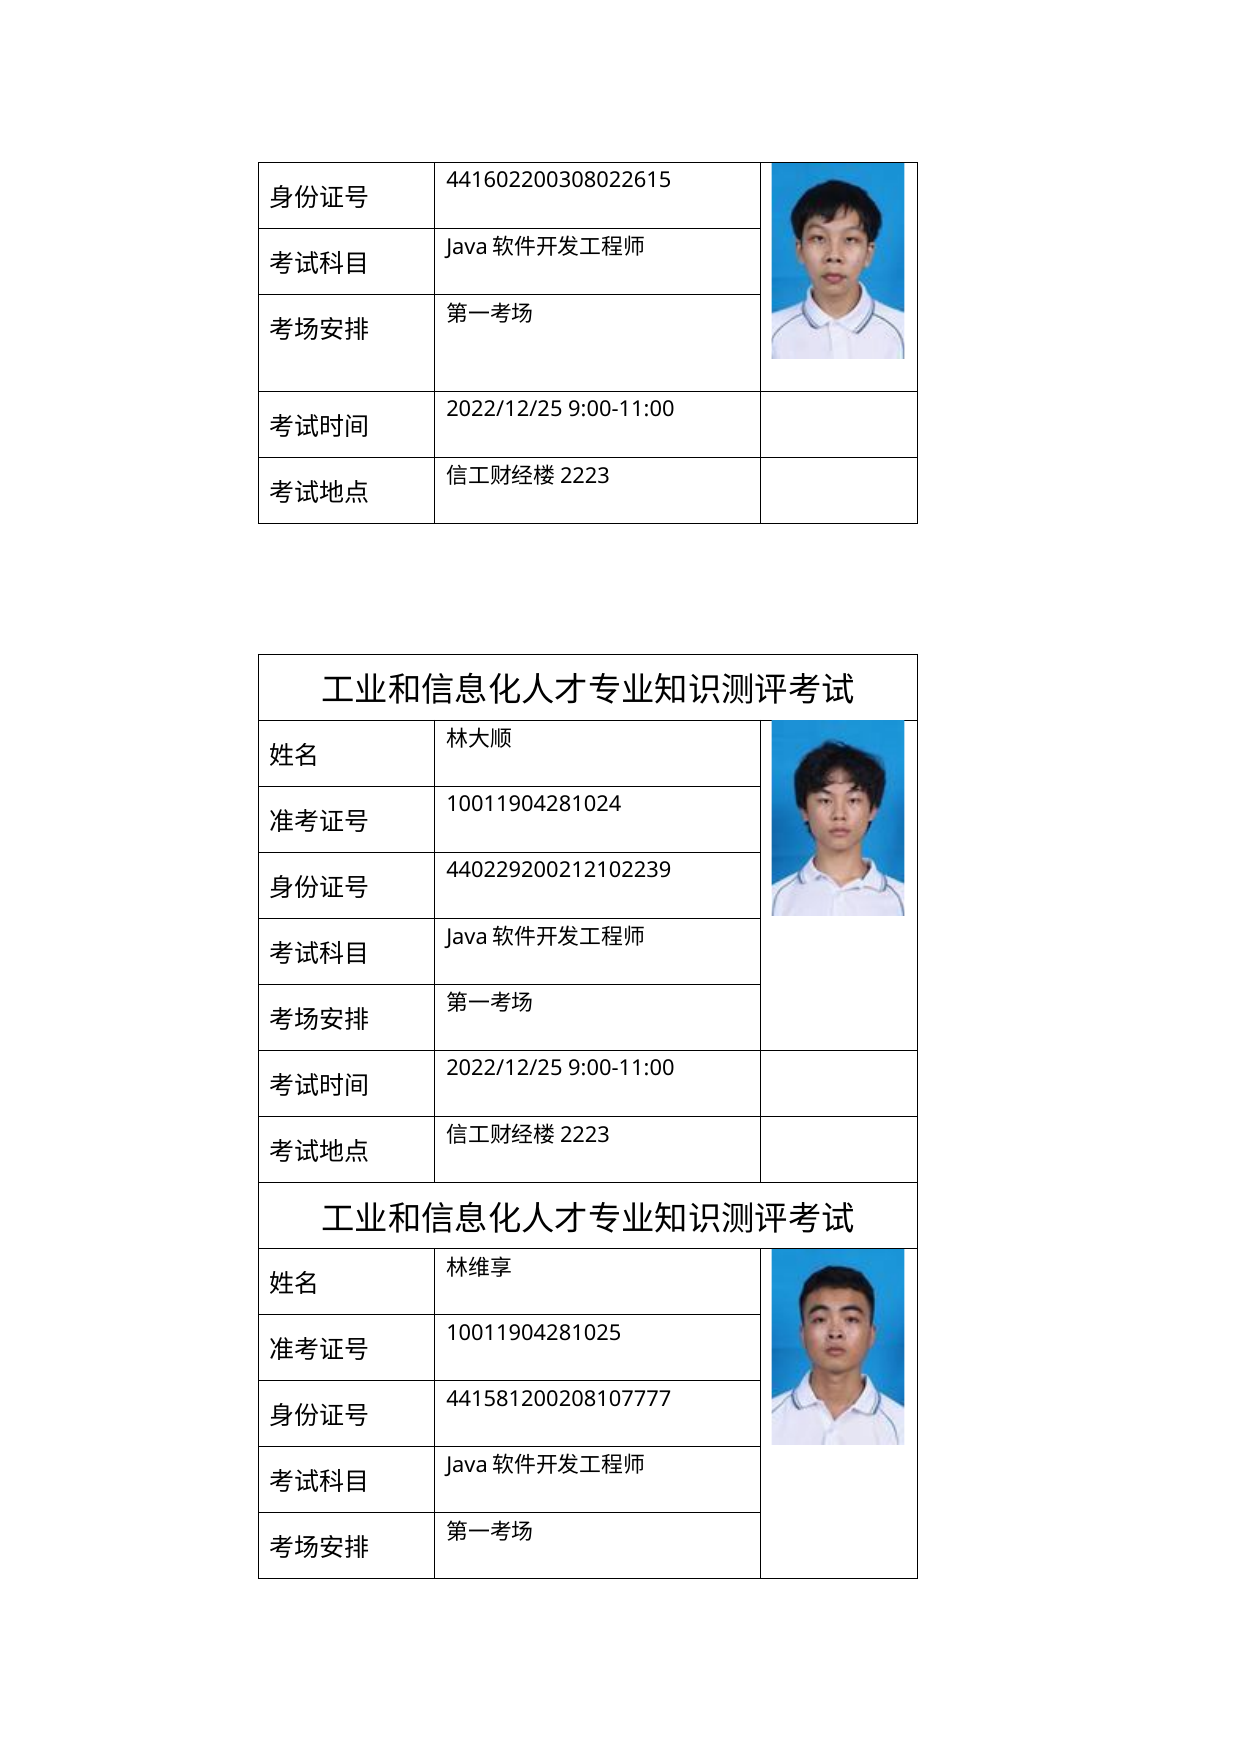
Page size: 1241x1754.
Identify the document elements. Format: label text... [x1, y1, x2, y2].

table_cell 姓名 [259, 1249, 434, 1314]
table_cell 考试地点 [259, 458, 434, 523]
table_cell 考场安排 [259, 295, 434, 391]
table_cell 工业和信息化人才专业知识测评考试 [259, 1183, 917, 1248]
table_cell [761, 1249, 917, 1578]
table_cell 林维享 [435, 1249, 760, 1314]
picture [771, 163, 905, 359]
table_cell 440229200212102239 [435, 853, 760, 918]
table_cell [761, 721, 917, 1050]
table_cell 第一考场 [435, 1513, 760, 1578]
table_cell 考试科目 [259, 1447, 434, 1512]
table_cell 信工财经楼2223 [435, 458, 760, 523]
table_cell 10011904281024 [435, 787, 760, 852]
table_cell 考试时间 [259, 392, 434, 457]
picture [771, 1249, 905, 1445]
table_cell 第一考场 [435, 295, 760, 391]
table_cell 身份证号 [259, 853, 434, 918]
picture [771, 720, 905, 916]
table_cell 441602200308022615 [435, 163, 760, 228]
table_cell 考试科目 [259, 229, 434, 294]
table_cell [761, 1117, 917, 1182]
table_cell 姓名 [259, 721, 434, 786]
table_cell 考试科目 [259, 919, 434, 984]
table_cell [761, 392, 917, 457]
table_cell 考试地点 [259, 1117, 434, 1182]
table_cell [761, 1051, 917, 1116]
table_cell 林大顺 [435, 721, 760, 786]
table_cell Java软件开发工程师 [435, 1447, 760, 1512]
table_cell 第一考场 [435, 985, 760, 1050]
table_cell 2022/12/25 9:00-11:00 [435, 392, 760, 457]
table_cell 2022/12/25 9:00-11:00 [435, 1051, 760, 1116]
table_header 工业和信息化人才专业知识测评考试 [259, 655, 917, 720]
table_cell 身份证号 [259, 163, 434, 228]
table_cell 441581200208107777 [435, 1381, 760, 1446]
table_cell [761, 458, 917, 523]
table_cell 考试时间 [259, 1051, 434, 1116]
table_cell 10011904281025 [435, 1315, 760, 1380]
table_cell 准考证号 [259, 1315, 434, 1380]
table_cell 考场安排 [259, 985, 434, 1050]
table_cell 身份证号 [259, 1381, 434, 1446]
table_cell 考场安排 [259, 1513, 434, 1578]
table_cell Java软件开发工程师 [435, 919, 760, 984]
table_cell 信工财经楼2223 [435, 1117, 760, 1182]
table_cell Java软件开发工程师 [435, 229, 760, 294]
table_cell 准考证号 [259, 787, 434, 852]
